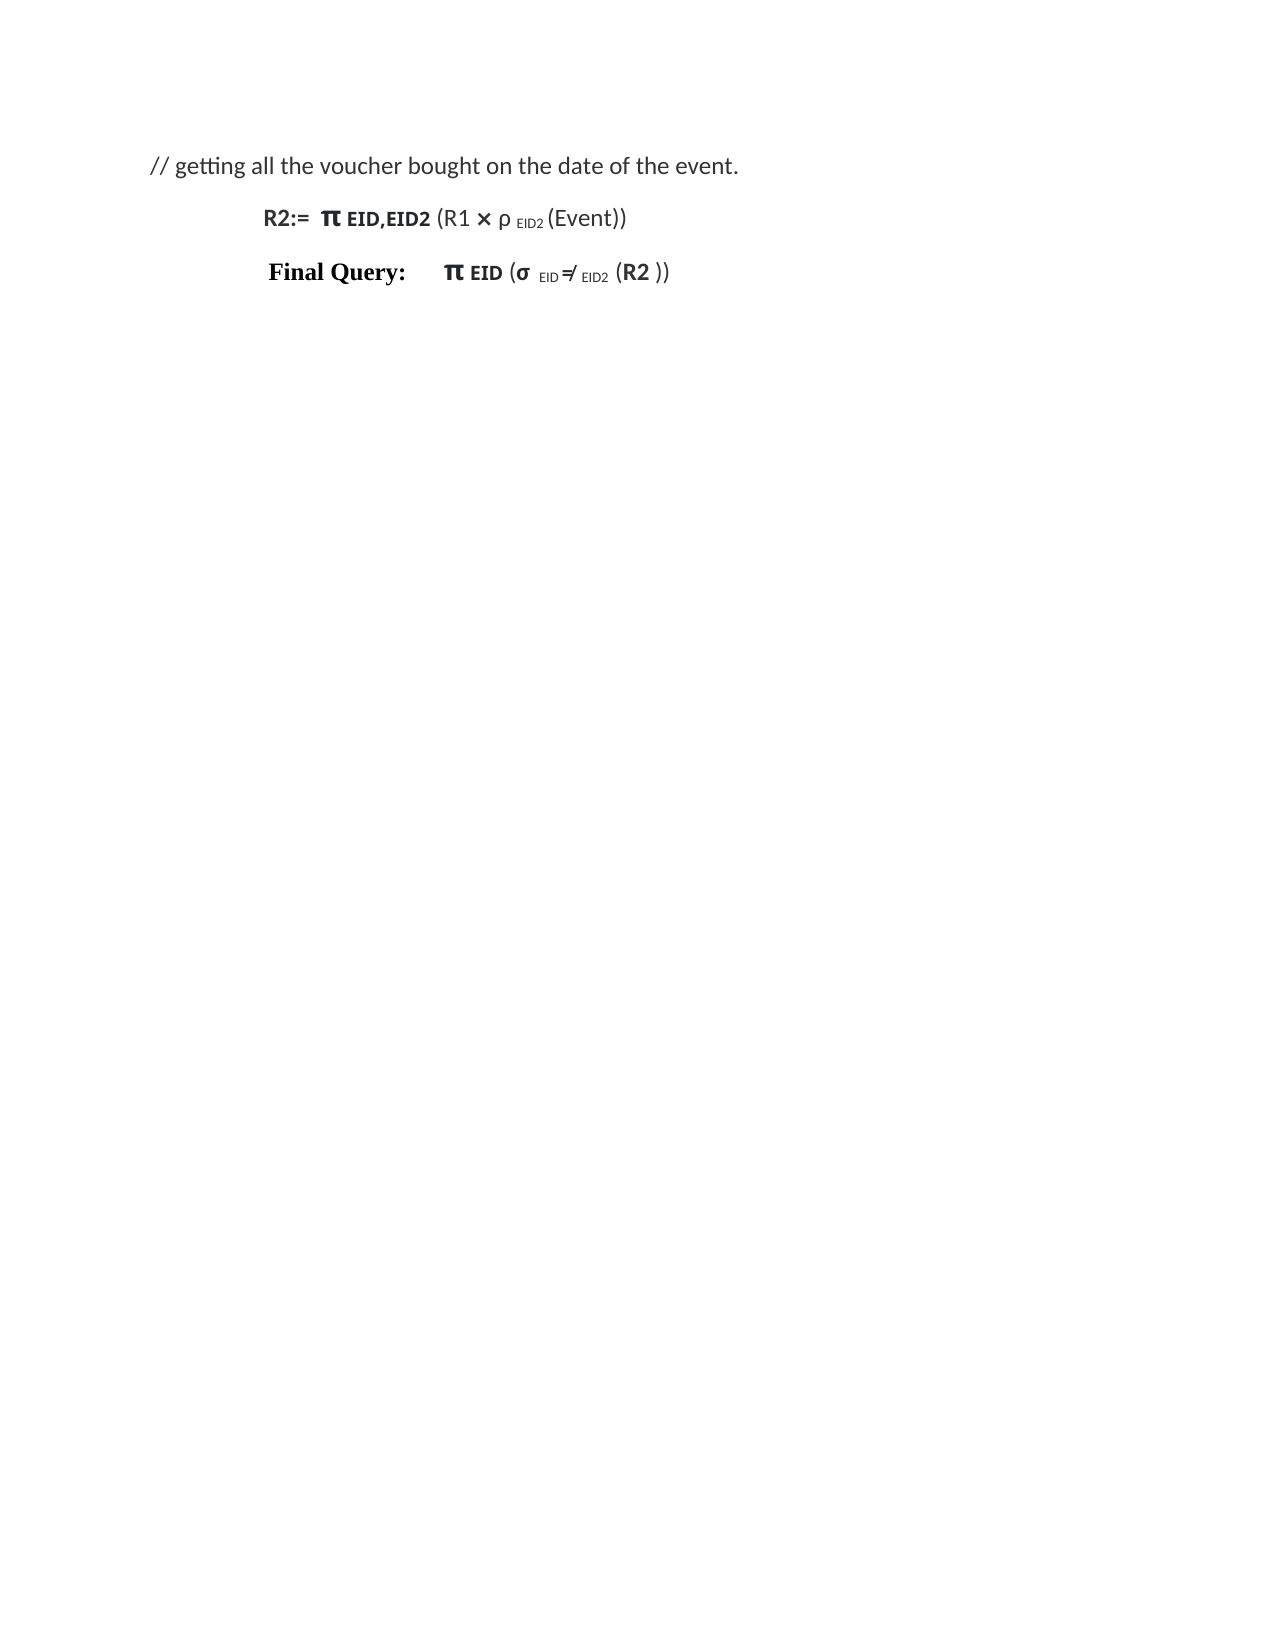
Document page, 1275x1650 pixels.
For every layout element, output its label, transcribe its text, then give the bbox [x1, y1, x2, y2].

subtitle // getting all the voucher bought on the date of the event. [150, 150, 1125, 181]
subtitle R2:= π EID,EID2 (R1 ⨯ ρ EID2 (Event)) [150, 196, 1125, 234]
subtitle Final Query: π EID (σ EID ≠ EID2 (R2 )) [150, 250, 1125, 288]
